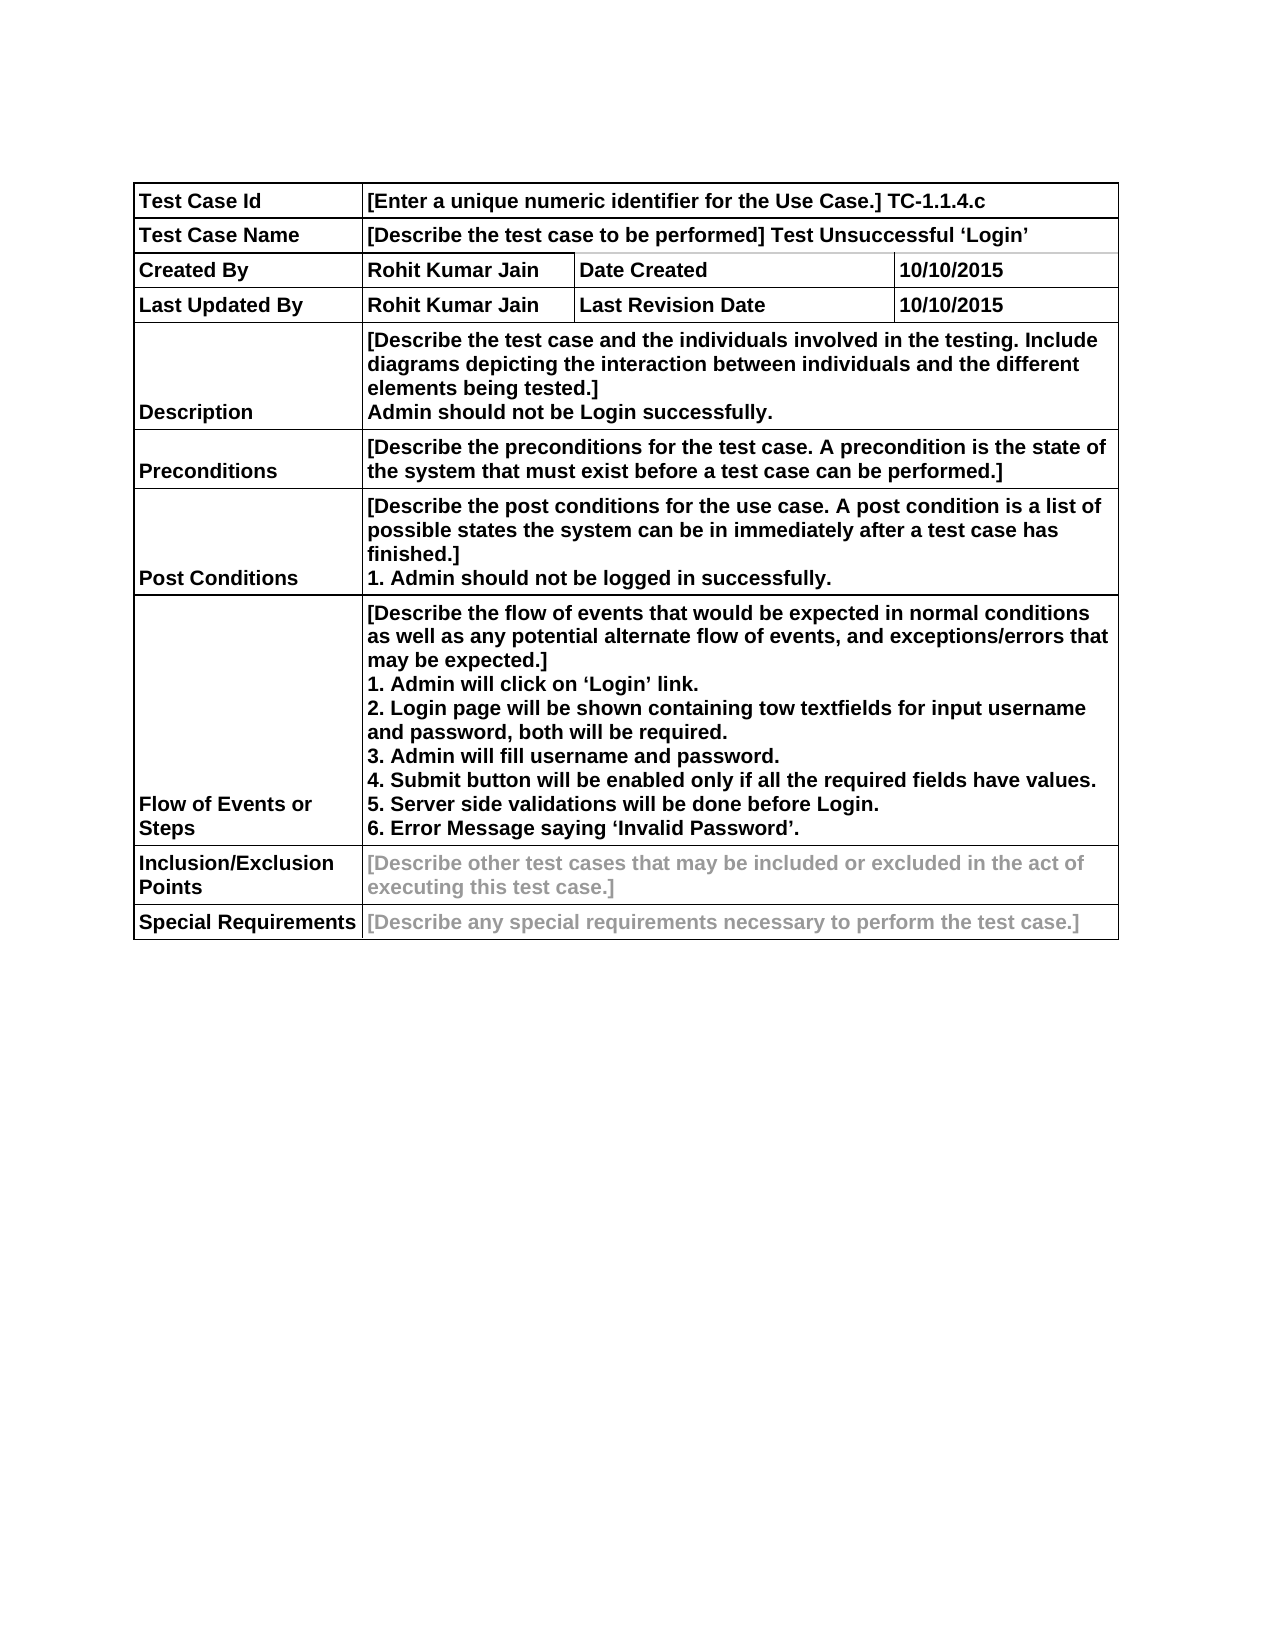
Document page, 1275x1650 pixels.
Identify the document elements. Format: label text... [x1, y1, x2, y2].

table_cell Special Requirements [135, 905, 362, 938]
table_cell Test Case Name [135, 219, 362, 252]
table_cell [Describe the preconditions for the test case. A precondition is the state of the system that must exist before a test case can be performed.] [363, 430, 1118, 487]
table_cell Last Revision Date [575, 288, 894, 322]
table_cell [Describe the test case and the individuals involved in the testing. Include diagrams depicting the interaction between individuals and the different elements being tested.] Admin should not be Login successfully. [363, 323, 1118, 428]
table_cell Rohit Kumar Jain [363, 254, 574, 287]
table_cell Preconditions [135, 430, 362, 487]
table_header Test Case Id [135, 184, 362, 217]
table_cell Rohit Kumar Jain [363, 288, 574, 322]
table_cell 10/10/2015 [895, 254, 1118, 287]
table_cell [Describe any special requirements necessary to perform the test case.] [363, 905, 1118, 938]
table_cell Inclusion/Exclusion Points [135, 846, 362, 903]
table_cell Post Conditions [135, 489, 362, 594]
table_cell Date Created [575, 254, 894, 287]
table_cell Created By [135, 254, 362, 287]
table_cell Last Updated By [135, 288, 362, 322]
table_cell [Describe the test case to be performed] Test Unsuccessful ‘Login’ [363, 219, 1118, 252]
table_cell [Describe other test cases that may be included or excluded in the act of executing this test case.] [363, 846, 1118, 903]
table_cell [Describe the post conditions for the use case. A post condition is a list of possible states the system can be in immediately after a test case has finished.] 1. Admin should not be logged in successfully. [363, 489, 1118, 594]
table_cell [Describe the flow of events that would be expected in normal conditions as well as any potential alternate flow of events, and exceptions/errors that may be expected.] 1. Admin will click on ‘Login’ link. 2. Login page will be shown containing tow textfields for input username and password, both will be required. 3. Admin will fill username and password. 4. Submit button will be enabled only if all the required fields have values. 5. Server side validations will be done before Login. 6. Error Message saying ‘Invalid Password’. [363, 596, 1118, 845]
table_cell Description [135, 323, 362, 428]
table_cell 10/10/2015 [895, 288, 1118, 322]
table_cell Flow of Events or Steps [135, 596, 362, 845]
table_header [Enter a unique numeric identifier for the Use Case.] TC-1.1.4.c [363, 184, 1118, 217]
